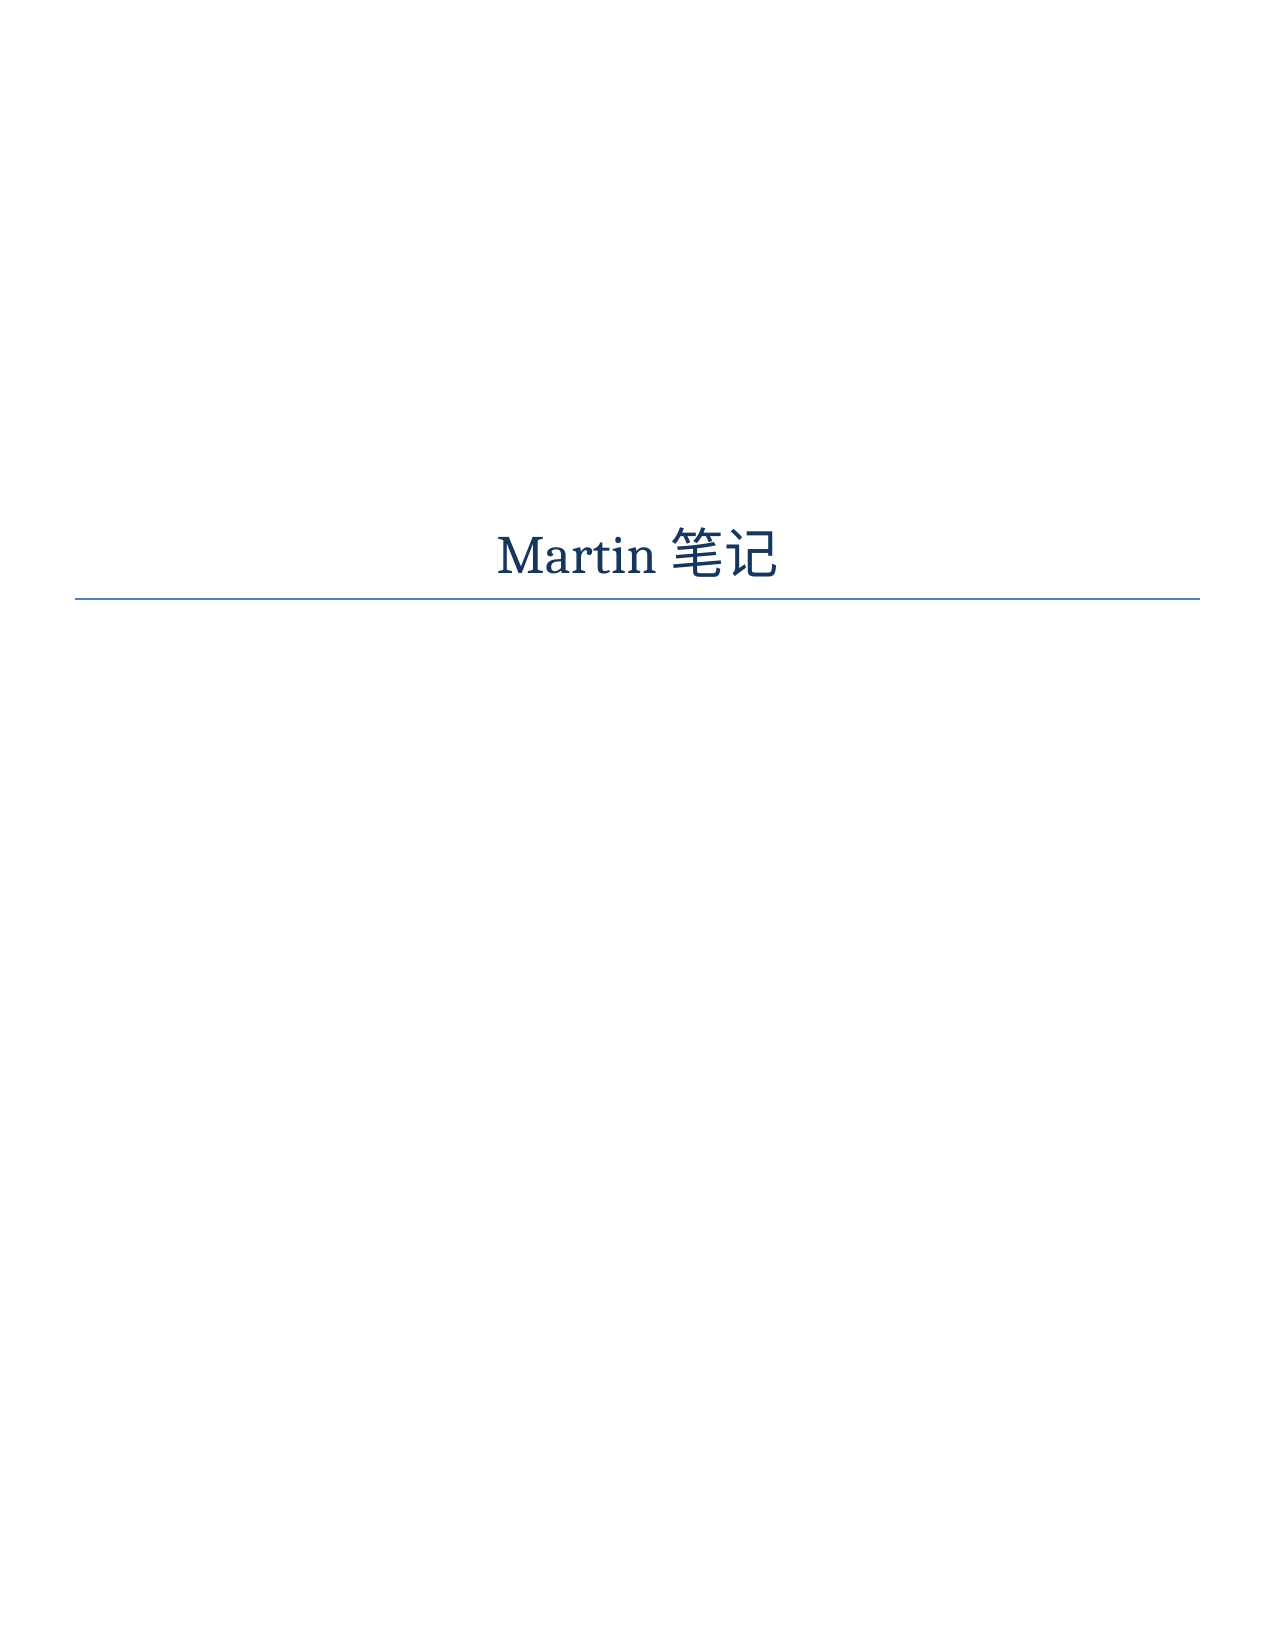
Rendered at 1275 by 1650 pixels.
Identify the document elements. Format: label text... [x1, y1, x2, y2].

title Martin 笔记 [75, 511, 1200, 598]
